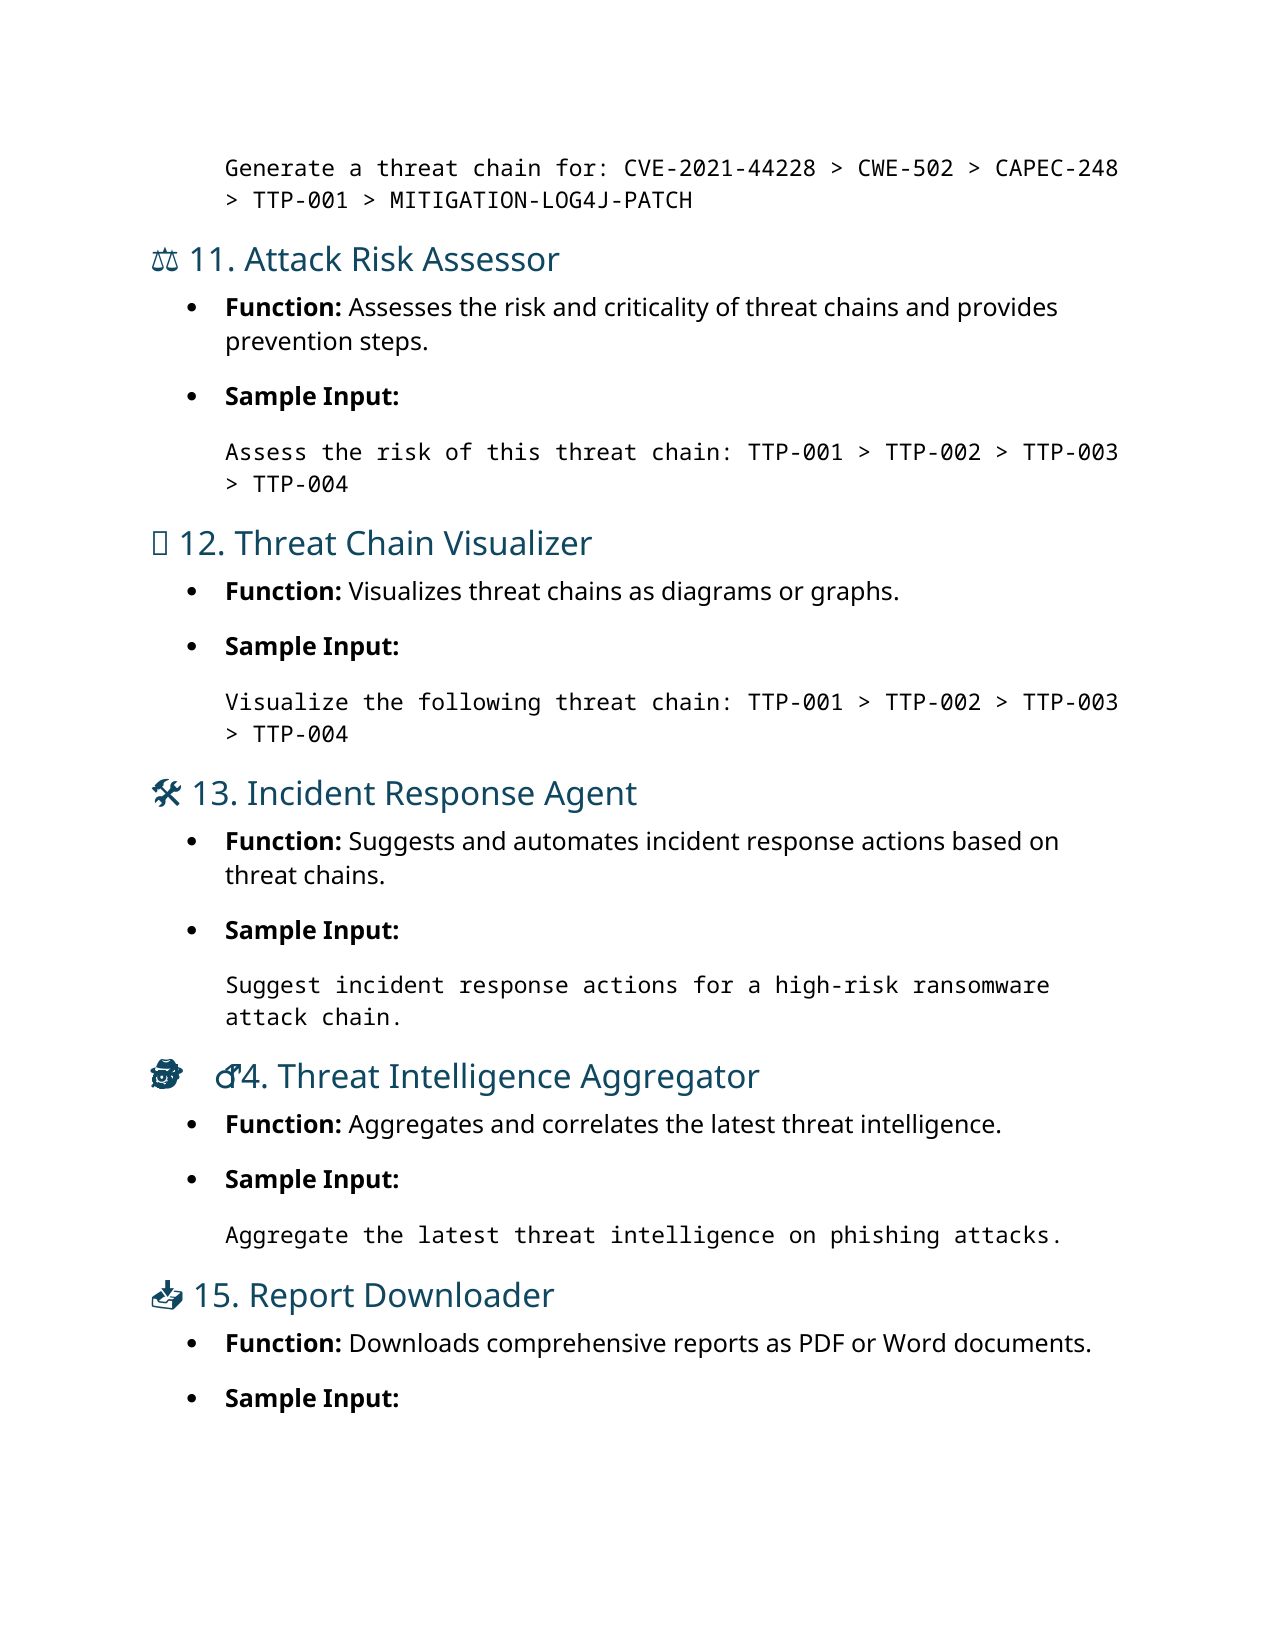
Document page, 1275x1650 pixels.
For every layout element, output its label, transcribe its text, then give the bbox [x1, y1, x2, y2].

list Function: Downloads comprehensive reports as PDF or Word documents. [187, 1326, 1125, 1359]
list Assess the risk of this threat chain: TTP-001 > TTP-002 > TTP-003 > TTP-004 [187, 434, 1125, 499]
list Sample Input: [187, 379, 1125, 413]
list Aggregate the latest threat intelligence on phishing attacks. [187, 1217, 1125, 1251]
list Function: Aggregates and correlates the latest threat intelligence. [187, 1107, 1125, 1141]
subtitle 🕵️‍♂️ 14. Threat Intelligence Aggregator [150, 1053, 1125, 1099]
list Function: Suggests and automates incident response actions based on threat chains. [187, 823, 1125, 891]
subtitle 🛠️ 13. Incident Response Agent [150, 769, 1125, 815]
list Sample Input: [187, 912, 1125, 946]
list Generate a threat chain for: CVE-2021-44228 > CWE-502 > CAPEC-248 > TTP-001 > MITIGATION-LOG4J-PATCH [187, 150, 1125, 215]
list Sample Input: [187, 1380, 1125, 1414]
list Sample Input: [187, 1162, 1125, 1196]
list Function: Visualizes threat chains as diagrams or graphs. [187, 574, 1125, 608]
list Visualize the following threat chain: TTP-001 > TTP-002 > TTP-003 > TTP-004 [187, 683, 1125, 749]
list Sample Input: [187, 628, 1125, 663]
subtitle ⚖️ 11. Attack Risk Assessor [150, 236, 1125, 282]
list Suggest incident response actions for a high-risk ransomware attack chain. [187, 967, 1125, 1032]
list Function: Assesses the risk and criticality of threat chains and provides prevention steps. [187, 290, 1125, 358]
subtitle 📥 15. Report Downloader [150, 1272, 1125, 1317]
subtitle 🧭 12. Threat Chain Visualizer [150, 520, 1125, 565]
